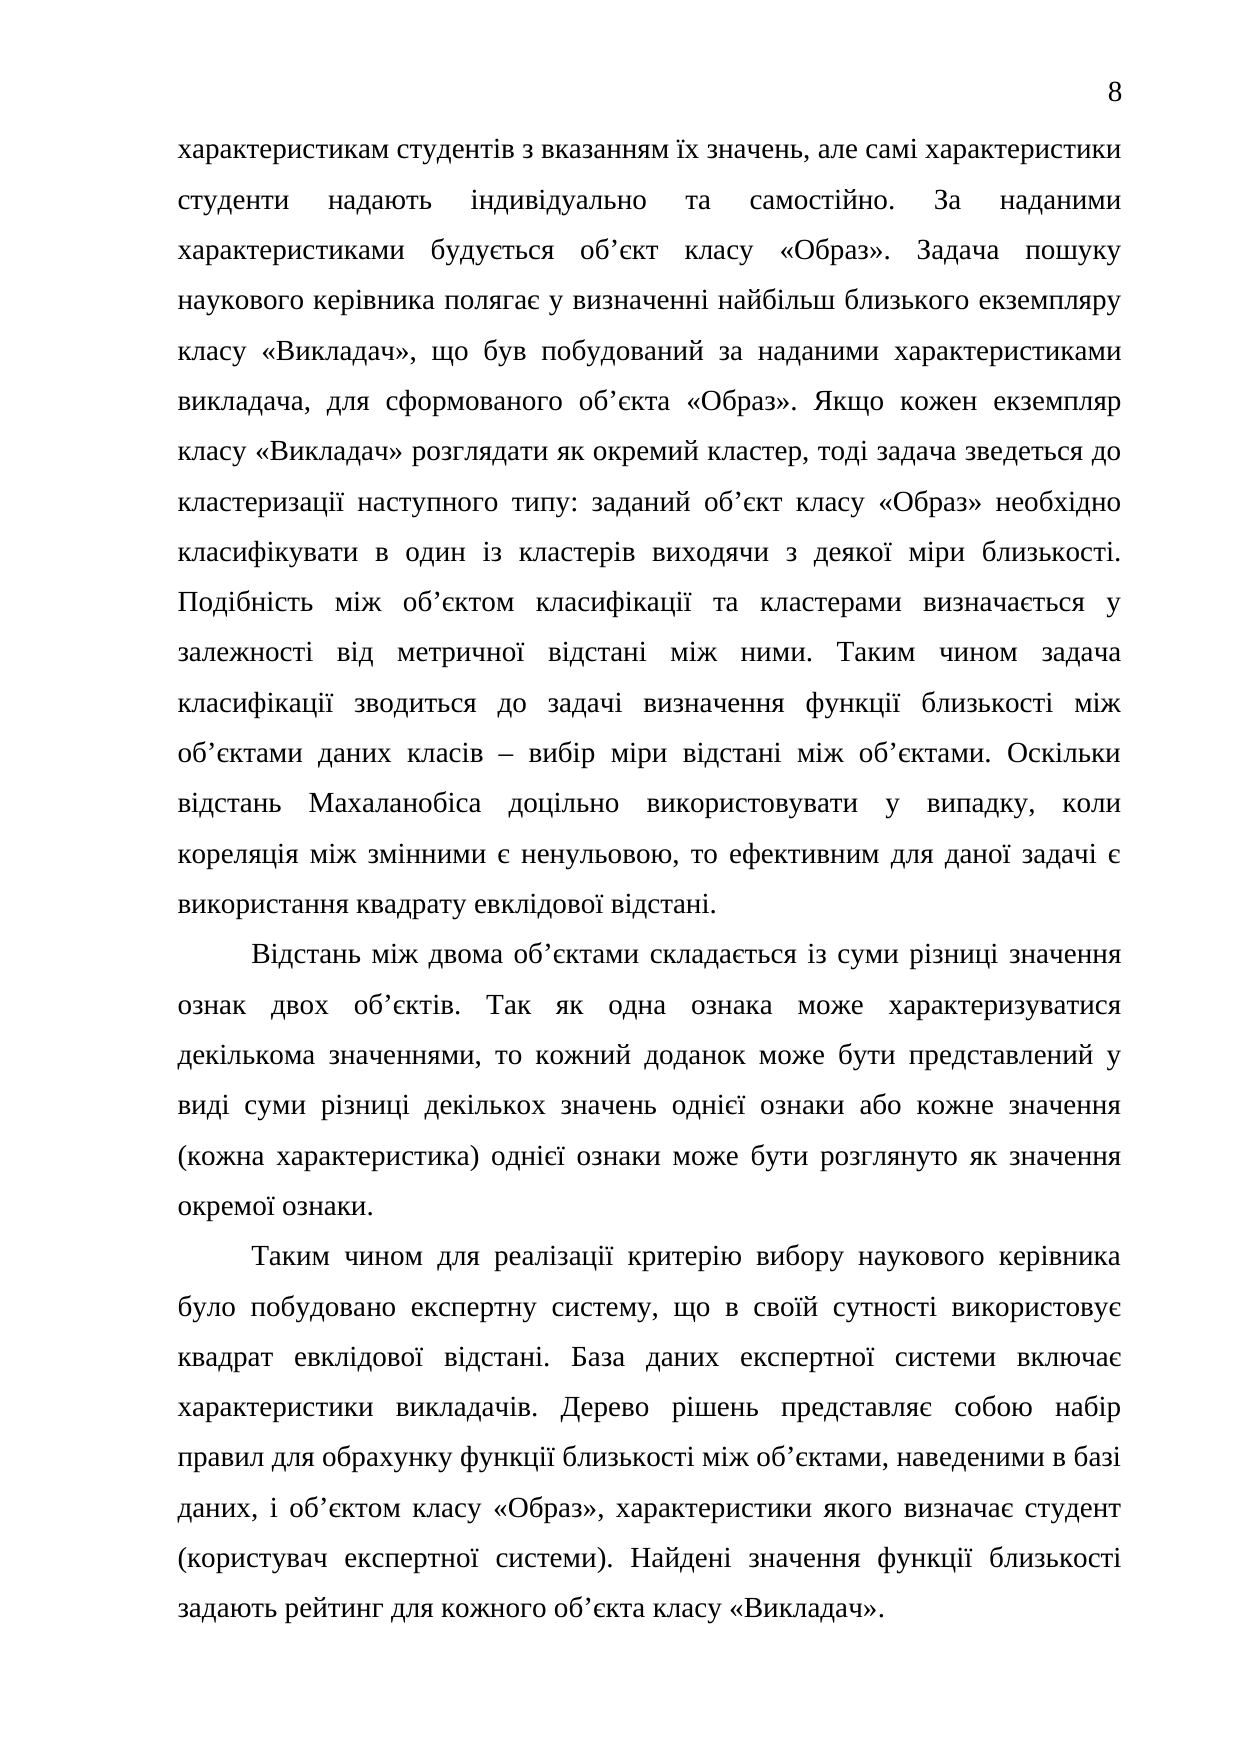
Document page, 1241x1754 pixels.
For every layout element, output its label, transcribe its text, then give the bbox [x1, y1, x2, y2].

text Відстань між двома об’єктами складається із суми різниці значення ознак двох об’єктів. Так як одна ознака може характеризуватися декількома значеннями, то кожний доданок може бути представлений у виді суми різниці декількох значень однієї ознаки або кожне значення (кожна характеристика) однієї ознаки може бути розглянуто як значення окремої ознаки. [177, 936, 1122, 1222]
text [177, 131, 1122, 920]
text Таким чином для реалізації критерію вибору наукового керівника було побудовано експертну систему, що в своїй сутності використовує квадрат евклідової відстані. База даних експертної системи включає характеристики викладачів. Дерево рішень представляє собою набір правил для обрахунку функції близькості між об’єктами, наведеними в базі даних, і об’єктом класу «Образ», характеристики якого визначає студент (користувач експертної системи). Найдені значення функції близькості задають рейтинг для кожного об’єкта класу «Викладач». [177, 1238, 1122, 1624]
